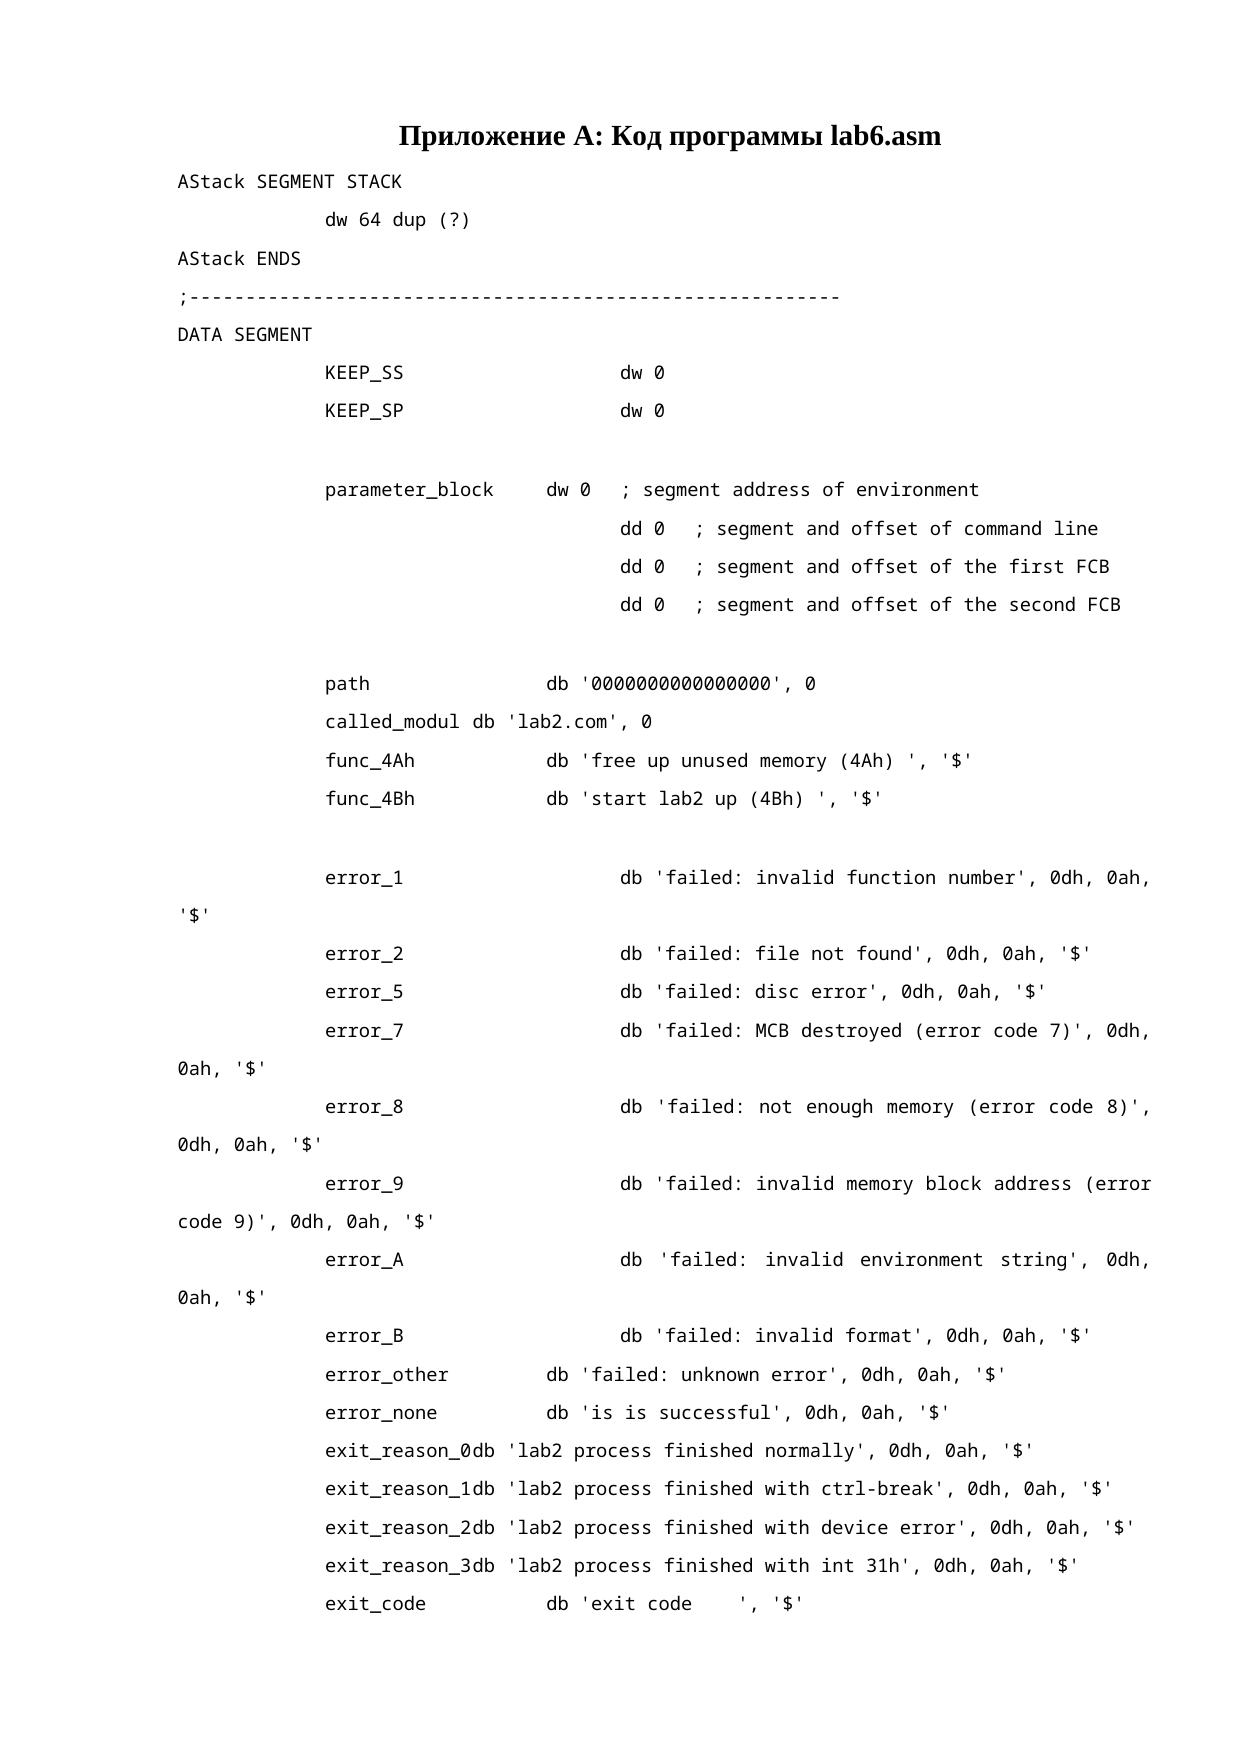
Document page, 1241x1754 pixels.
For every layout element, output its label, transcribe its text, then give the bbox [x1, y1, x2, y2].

text AStack ENDS [177, 245, 1152, 270]
text DATA SEGMENT [177, 321, 1152, 347]
text error_8 db 'failed: not enough memory (error code 8)', 0dh, 0ah, '$' [177, 1093, 1152, 1157]
text error_9 db 'failed: invalid memory block address (error code 9)', 0dh, 0ah, '$' [177, 1170, 1152, 1234]
text parameter_block dw 0 ; segment address of environment [177, 477, 1152, 502]
text KEEP_SP dw 0 [177, 398, 1152, 423]
text dw 64 dup (?) [177, 207, 1152, 232]
text dd 0 ; segment and offset of the first FCB [177, 553, 1152, 579]
text func_4Ah db 'free up unused memory (4Ah) ', '$' [177, 747, 1152, 772]
text called_modul db 'lab2.com', 0 [177, 709, 1152, 734]
text ;---------------------------------------------------------- [177, 283, 1152, 309]
text path db '0000000000000000', 0 [177, 670, 1152, 696]
text error_1 db 'failed: invalid function number', 0dh, 0ah, '$' [177, 864, 1152, 928]
text error_7 db 'failed: MCB destroyed (error code 7)', 0dh, 0ah, '$' [177, 1017, 1152, 1081]
text error_5 db 'failed: disc error', 0dh, 0ah, '$' [177, 979, 1152, 1004]
text exit_reason_2 db 'lab2 process finished with device error', 0dh, 0ah, '$' [177, 1514, 1152, 1539]
text error_A db 'failed: invalid environment string', 0dh, 0ah, '$' [177, 1246, 1152, 1310]
text Приложение A: Код программы lab6.asm [398, 118, 1152, 152]
text dd 0 ; segment and offset of the second FCB [177, 591, 1152, 617]
text AStack SEGMENT STACK [177, 168, 1152, 194]
text exit_reason_1 db 'lab2 process finished with ctrl-break', 0dh, 0ah, '$' [177, 1476, 1152, 1501]
text error_2 db 'failed: file not found', 0dh, 0ah, '$' [177, 941, 1152, 966]
text func_4Bh db 'start lab2 up (4Bh) ', '$' [177, 785, 1152, 811]
text error_other db 'failed: unknown error', 0dh, 0ah, '$' [177, 1361, 1152, 1387]
text exit_reason_0 db 'lab2 process finished normally', 0dh, 0ah, '$' [177, 1437, 1152, 1463]
text exit_code db 'exit code ', '$' [177, 1590, 1152, 1616]
text exit_reason_3 db 'lab2 process finished with int 31h', 0dh, 0ah, '$' [177, 1552, 1152, 1578]
text dd 0 ; segment and offset of command line [177, 515, 1152, 541]
text error_none db 'is is successful', 0dh, 0ah, '$' [177, 1399, 1152, 1425]
text KEEP_SS dw 0 [177, 359, 1152, 385]
text error_B db 'failed: invalid format', 0dh, 0ah, '$' [177, 1323, 1152, 1348]
